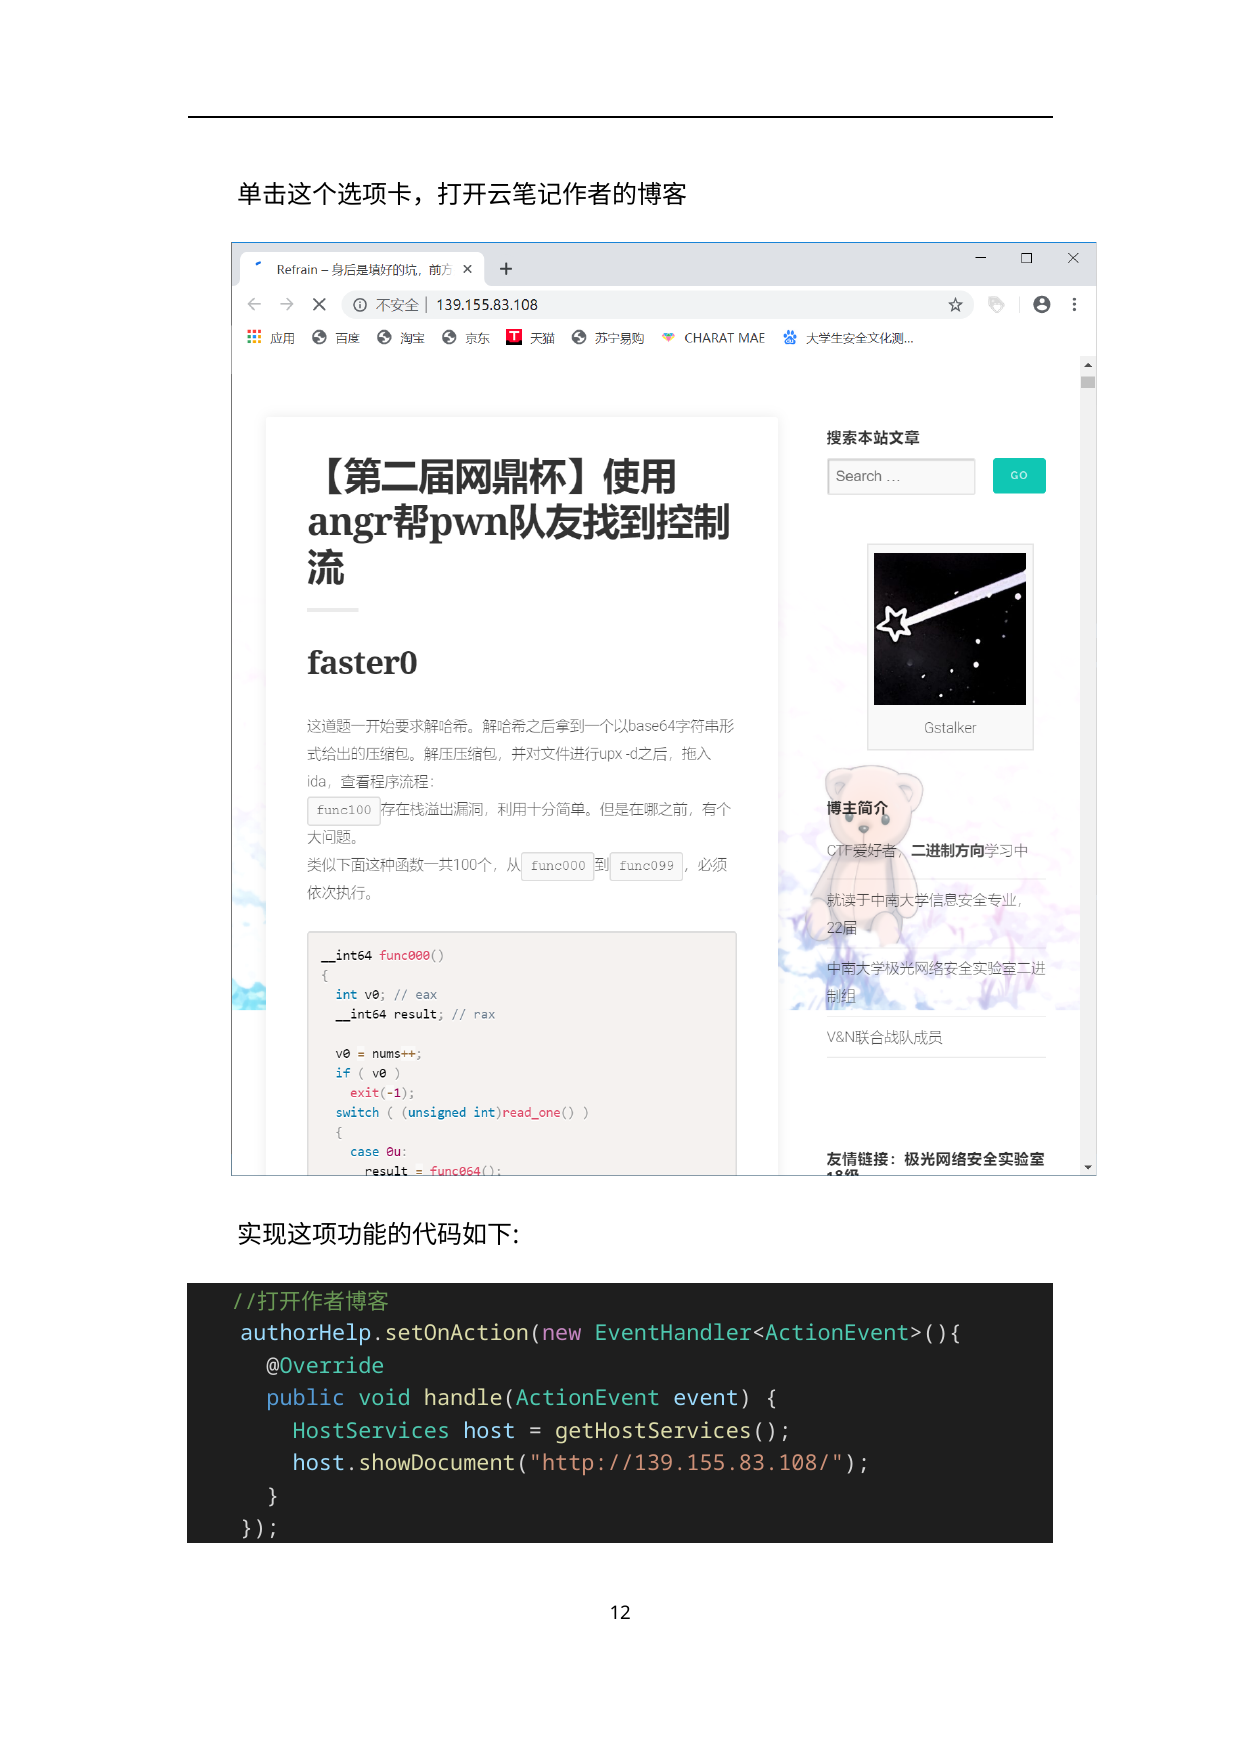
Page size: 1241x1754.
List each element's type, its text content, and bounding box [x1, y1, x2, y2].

text host.showDocument("http://139.155.83.108/"); [187, 1446, 1053, 1478]
text authorHelp.setOnAction(new EventHandler<ActionEvent>(){ [187, 1316, 1053, 1348]
text 单击这个选项卡，打开云笔记作者的博客 [187, 160, 1053, 225]
text @Override [187, 1348, 1053, 1381]
text public void handle(ActionEvent event) { [187, 1381, 1053, 1413]
text //打开作者博客 [187, 1283, 1053, 1316]
text HostServices host = getHostServices(); [187, 1413, 1053, 1446]
text }); [187, 1511, 1053, 1543]
text } [187, 1478, 1053, 1511]
picture [231, 242, 1097, 1176]
text 实现这项功能的代码如下: [187, 1200, 1053, 1265]
